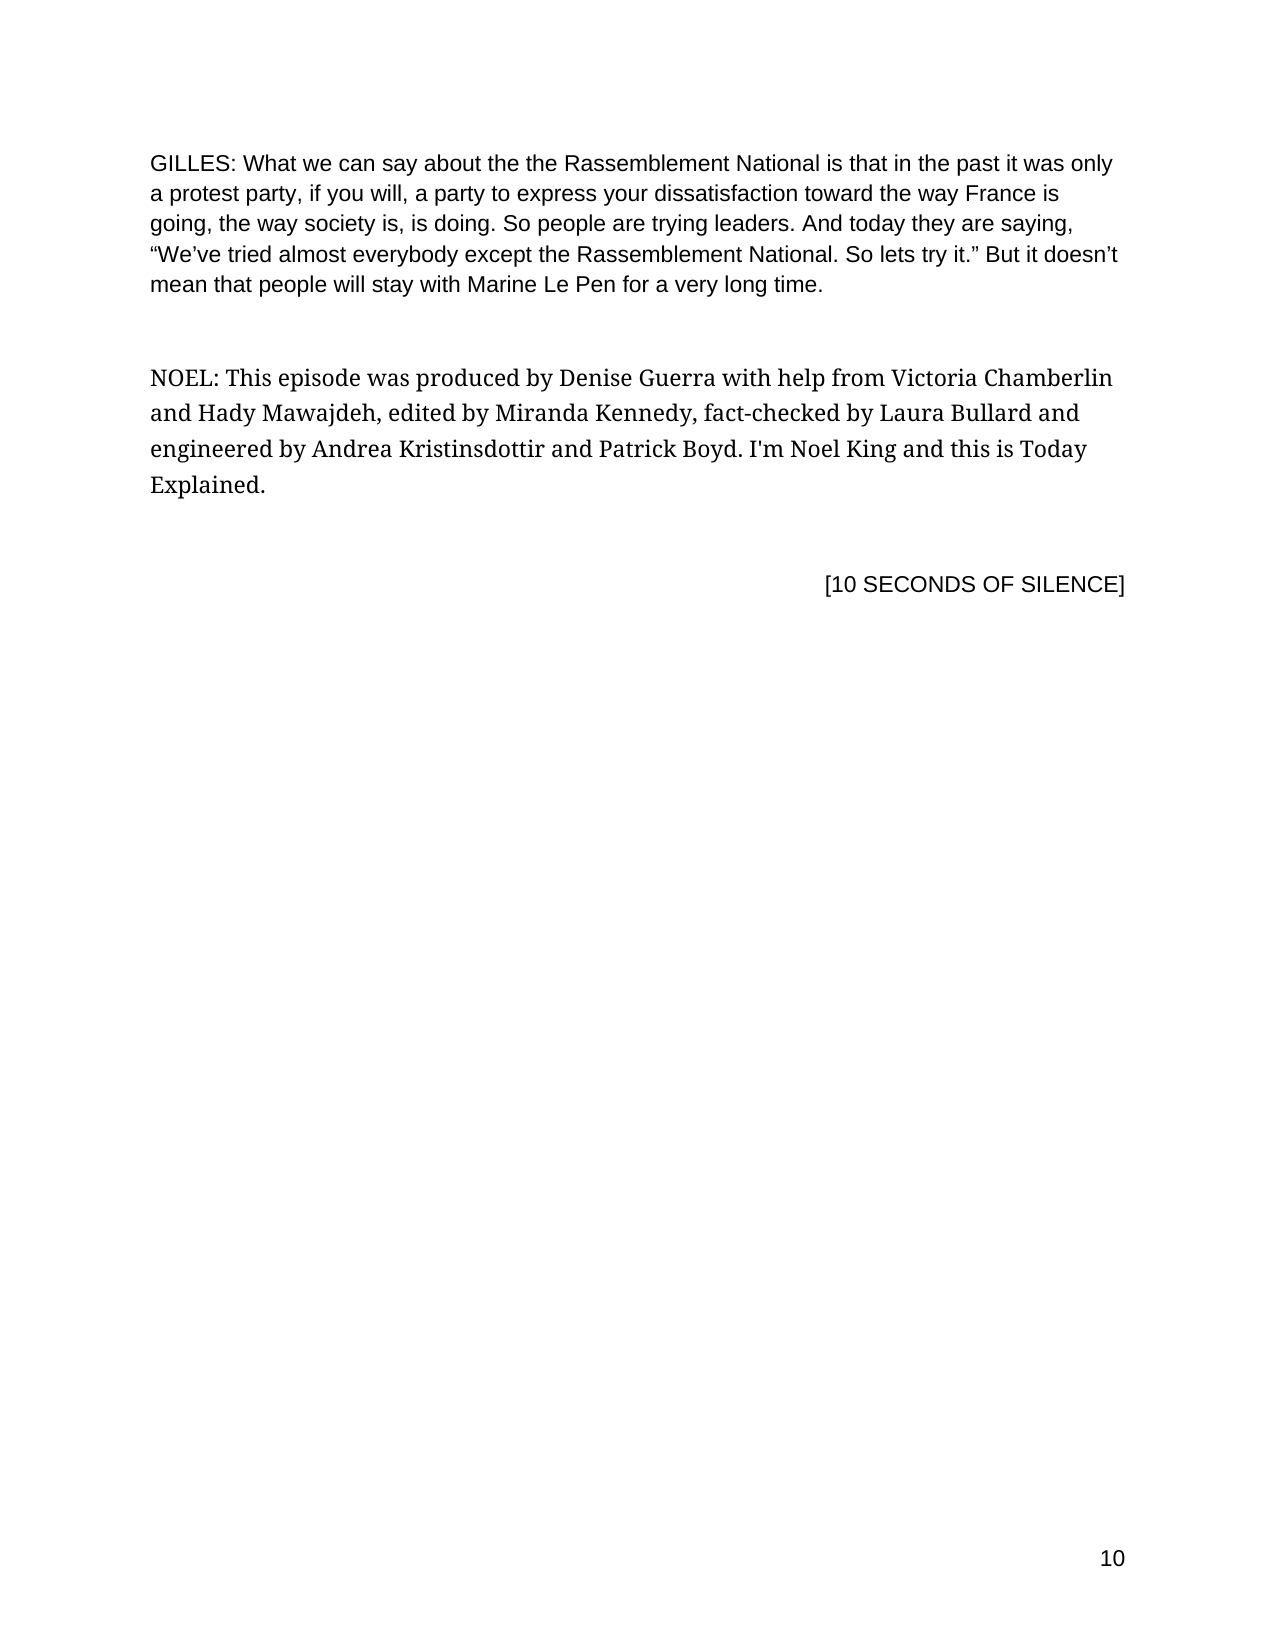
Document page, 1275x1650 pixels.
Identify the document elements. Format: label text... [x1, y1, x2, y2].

text [10 SECONDS OF SILENCE] [150, 571, 1125, 658]
text NOEL: This episode was produced by Denise Guerra with help from Victoria Chamberlin and Hady Mawajdeh, edited by Miranda Kennedy, fact-checked by Laura Bullard and engineered by Andrea Kristinsdottir and Patrick Boyd. I'm Noel King and this is Today Explained. [150, 361, 1125, 501]
text GILLES: What we can say about the the Rassemblement National is that in the past it was only a protest party, if you will, a party to express your dissatisfaction toward the way France is going, the way society is, is doing. So people are trying leaders. And today they are saying, “We’ve tried almost everybody except the Rassemblement National. So lets try it.” But it doesn’t mean that people will stay with Marine Le Pen for a very long time. [150, 150, 1125, 297]
